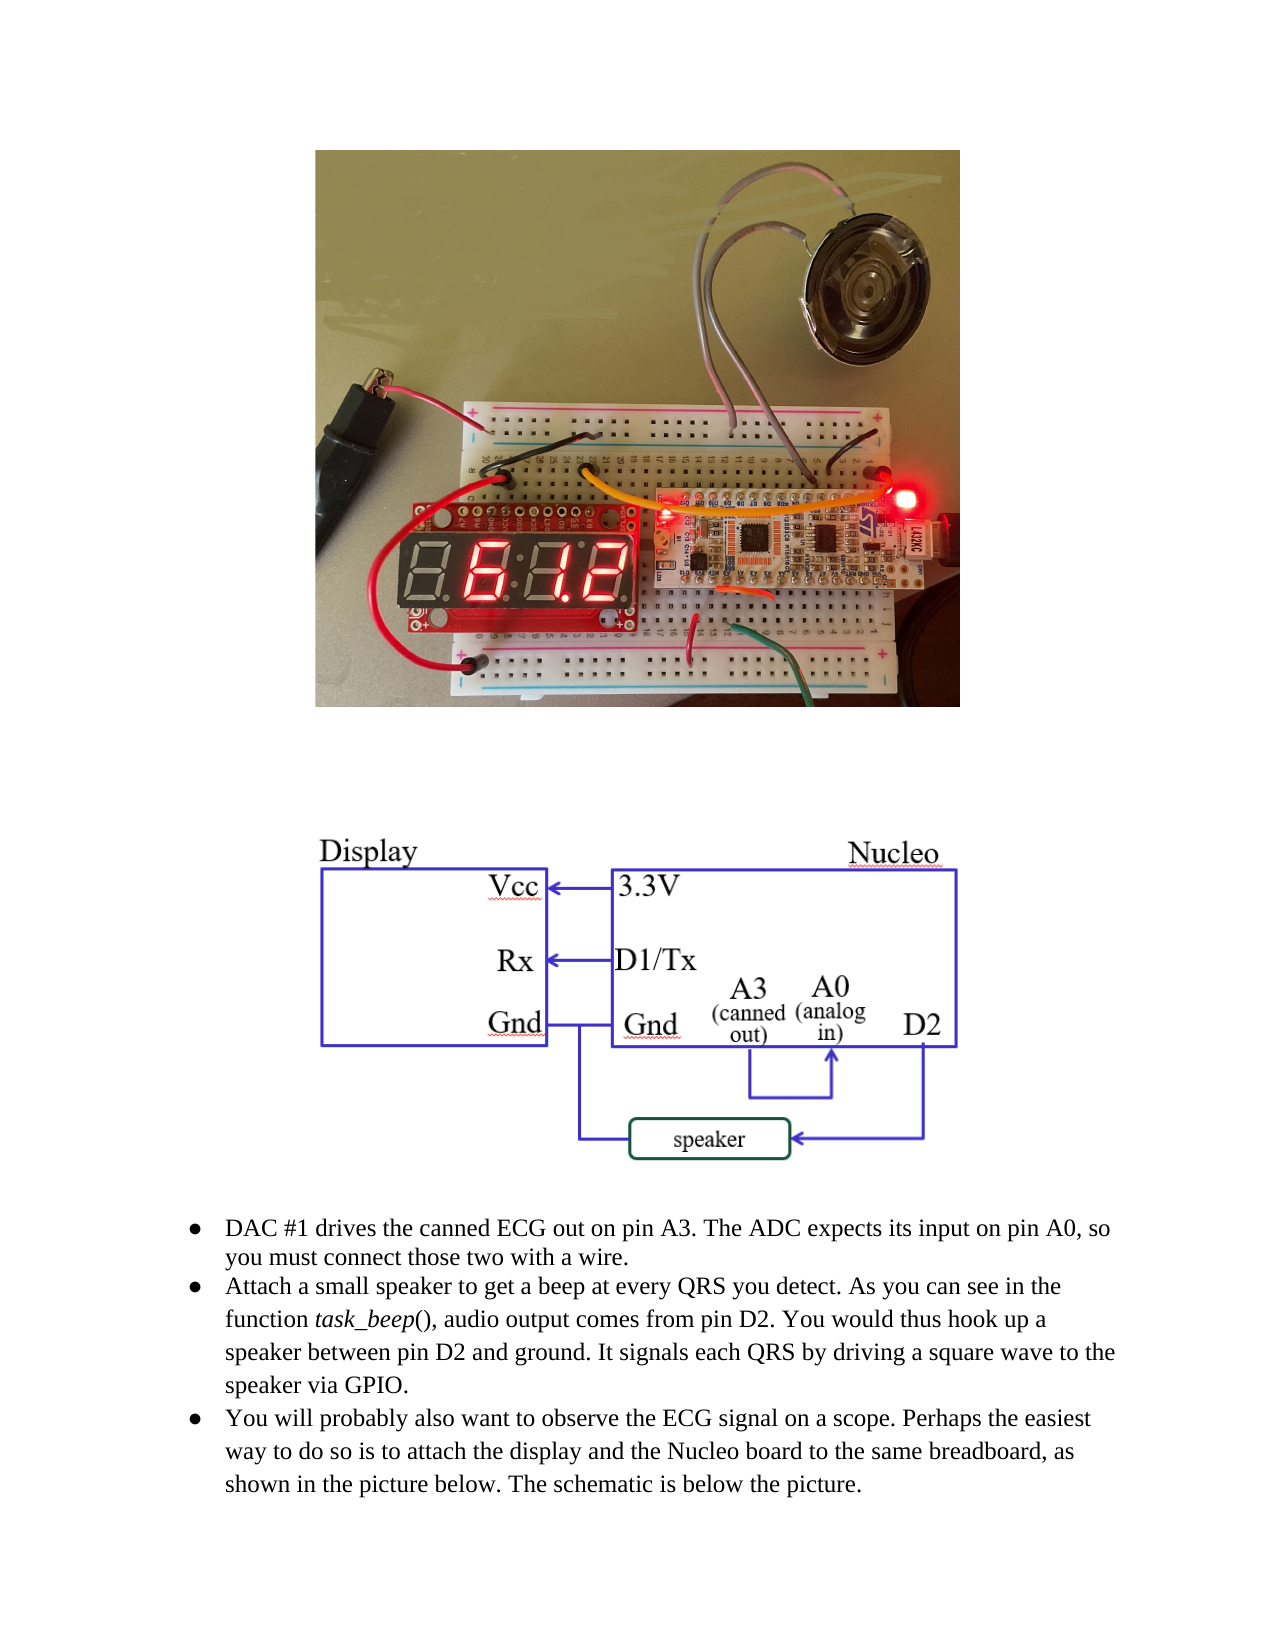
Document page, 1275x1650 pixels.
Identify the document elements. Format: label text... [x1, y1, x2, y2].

list Attach a small speaker to get a beep at every QRS you detect. As you can see in the function task_beep(), audio output comes from pin D2. You would thus hook up a speaker between pin D2 and ground. It signals each QRS by driving a square wave to the speaker via GPIO. [187, 1271, 1125, 1399]
list DAC #1 drives the canned ECG out on pin A3. The ADC expects its input on pin A0, so you must connect those two with a wire. [187, 1213, 1125, 1271]
picture [315, 150, 960, 707]
list You will probably also want to observe the ECG signal on a scope. Perhaps the easiest way to do so is to attach the display and the Nucleo board to the same breadboard, as shown in the picture below. The schematic is below the picture. [187, 1403, 1125, 1498]
picture [303, 818, 972, 1189]
